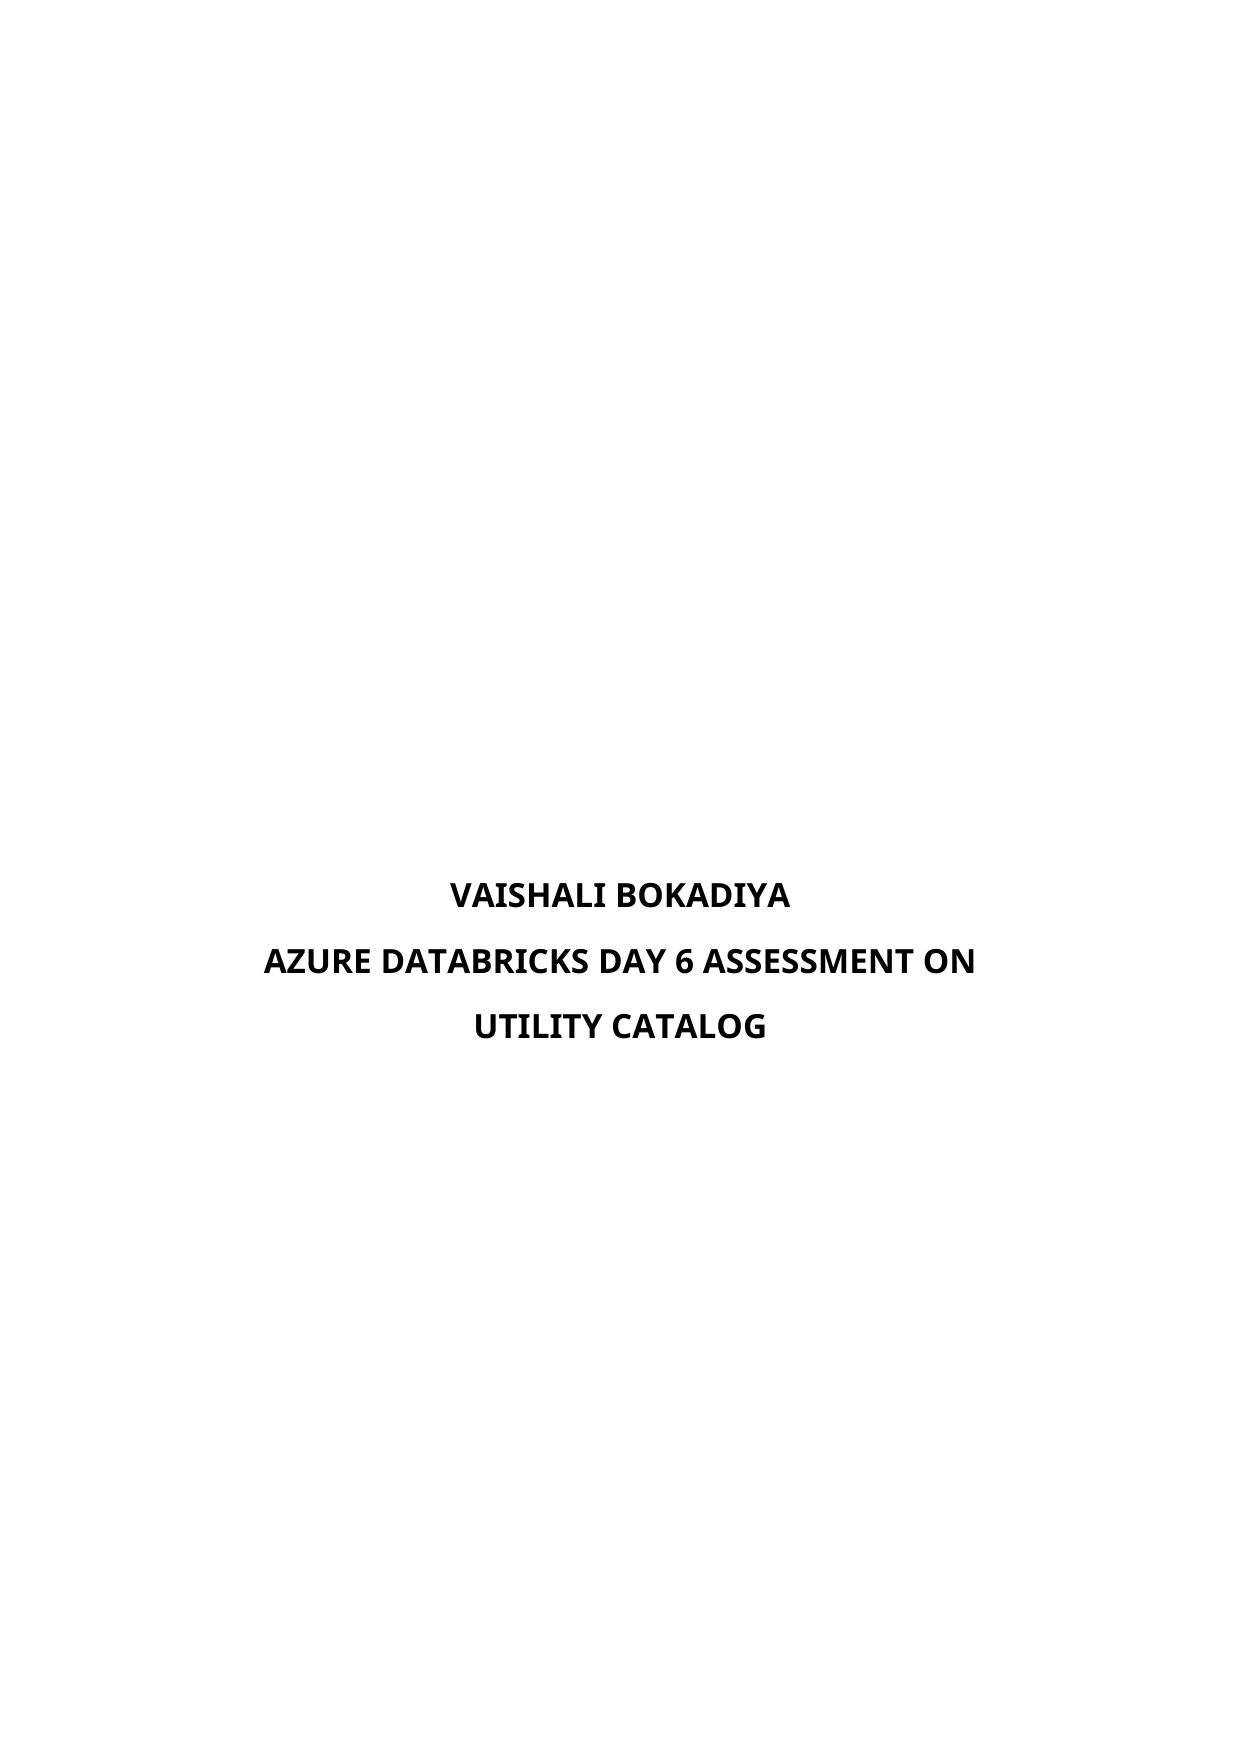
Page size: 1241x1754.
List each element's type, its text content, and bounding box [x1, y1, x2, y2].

text UTILITY CATALOG [150, 1003, 1090, 1048]
text VAISHALI BOKADIYA [150, 872, 1090, 917]
text AZURE DATABRICKS DAY 6 ASSESSMENT ON [150, 937, 1090, 983]
